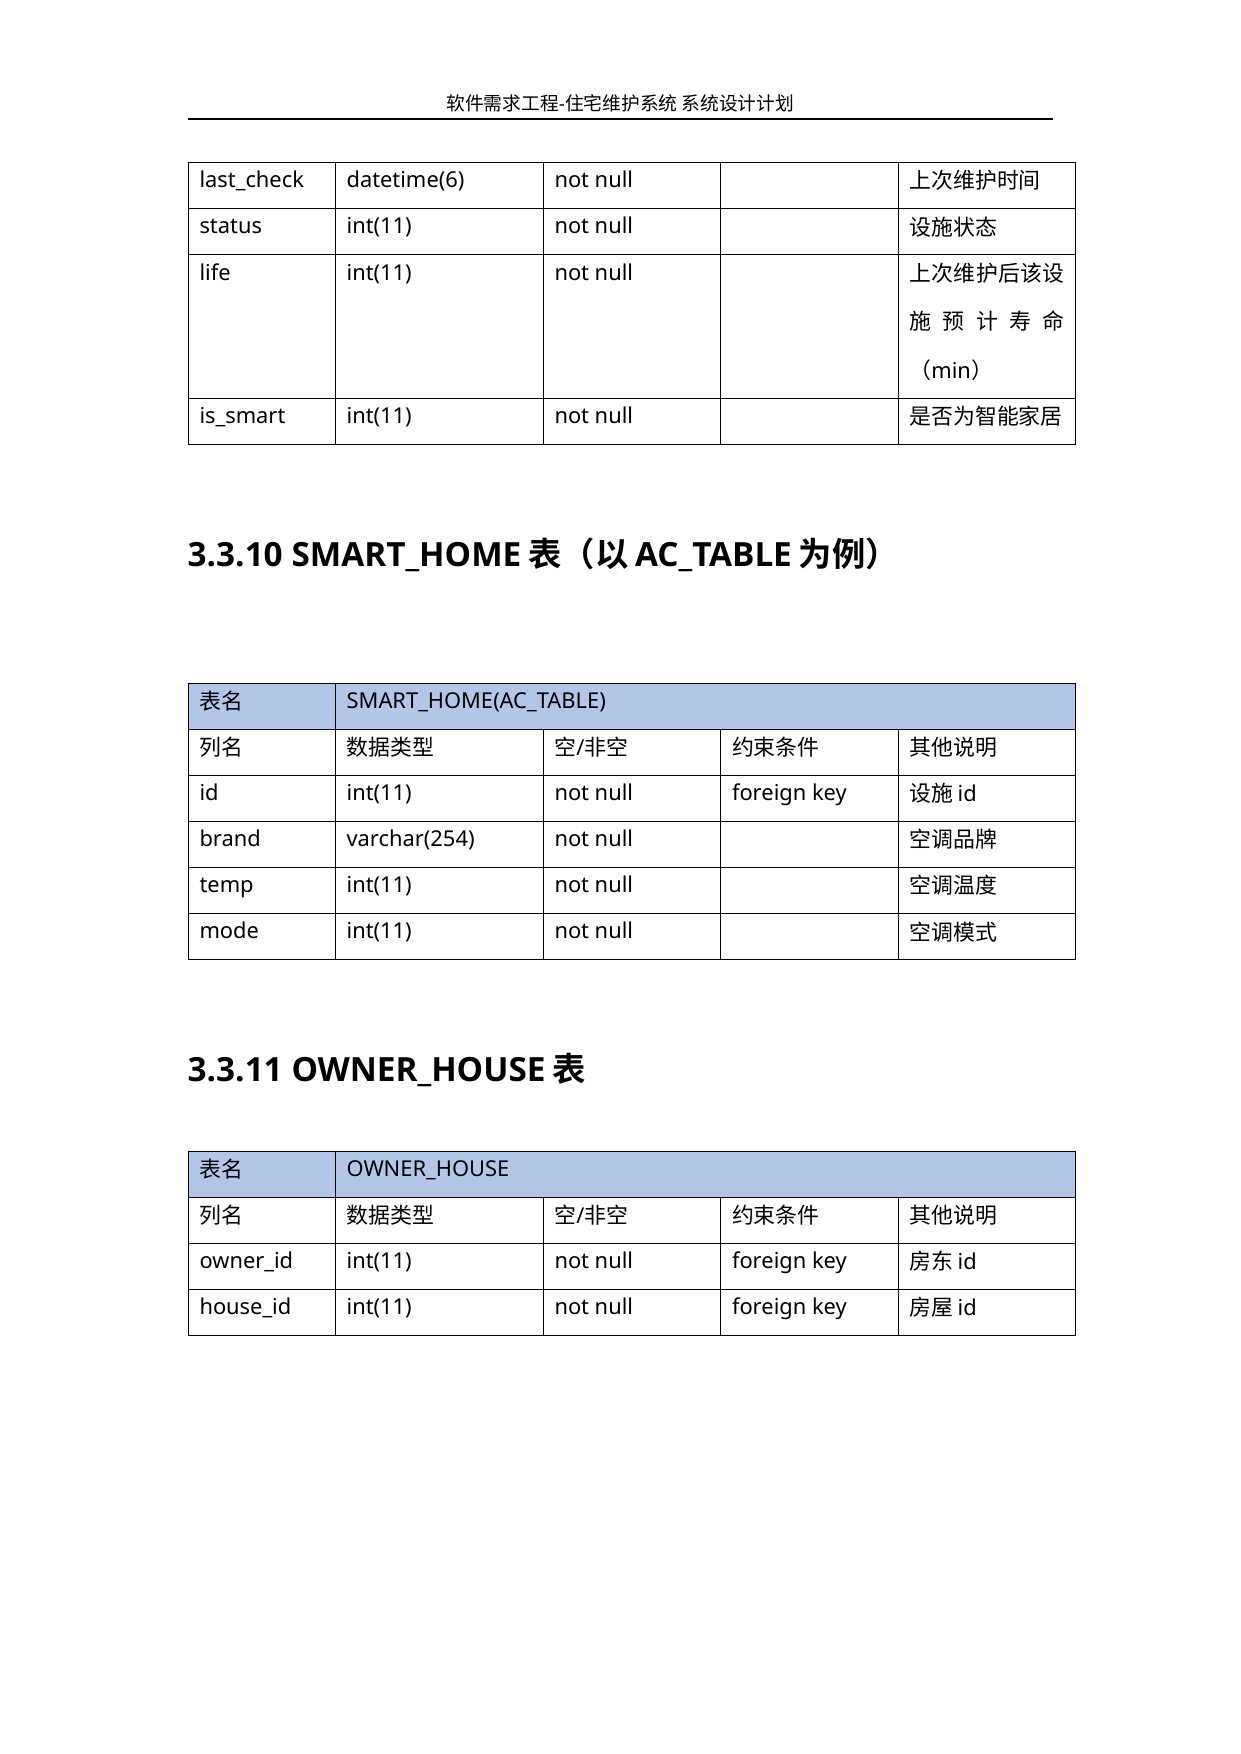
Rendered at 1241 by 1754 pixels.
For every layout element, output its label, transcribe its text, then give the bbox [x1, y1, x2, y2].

table_cell int(11) [336, 1244, 543, 1289]
table_header 表名 [189, 1152, 335, 1197]
table_cell [721, 914, 898, 959]
table_cell 列名 [189, 730, 335, 775]
table_cell not null [544, 255, 720, 398]
table_cell 设施id [899, 776, 1075, 821]
table_cell 列名 [189, 1198, 335, 1243]
table_cell int(11) [336, 868, 543, 913]
table_cell not null [544, 776, 720, 821]
table_cell not null [544, 1244, 720, 1289]
table_cell [721, 822, 898, 867]
table_cell [721, 209, 898, 254]
table_cell datetime(6) [336, 163, 543, 208]
table_cell 房东id [899, 1244, 1075, 1289]
table_cell foreign key [721, 1244, 898, 1289]
subtitle 3.3.10 SMART_HOME表（以AC_TABLE为例） [187, 519, 1053, 584]
table_cell int(11) [336, 776, 543, 821]
table_cell 其他说明 [899, 1198, 1075, 1243]
table_cell temp [189, 868, 335, 913]
table_cell 空/非空 [544, 730, 720, 775]
table_cell [721, 163, 898, 208]
table_cell foreign key [721, 776, 898, 821]
table_cell 房屋id [899, 1290, 1075, 1335]
table_cell id [189, 776, 335, 821]
table_cell status [189, 209, 335, 254]
table_cell 空调模式 [899, 914, 1075, 959]
table_cell house_id [189, 1290, 335, 1335]
table_cell 上次维护时间 [899, 163, 1075, 208]
table_cell brand [189, 822, 335, 867]
table_cell life [189, 255, 335, 398]
table_cell 设施状态 [899, 209, 1075, 254]
table_cell 空/非空 [544, 1198, 720, 1243]
table_cell [721, 399, 898, 444]
table_cell 约束条件 [721, 1198, 898, 1243]
table_cell 约束条件 [721, 730, 898, 775]
table_cell last_check [189, 163, 335, 208]
table_header SMART_HOME(AC_TABLE) [336, 684, 1075, 729]
table_cell varchar(254) [336, 822, 543, 867]
table_header OWNER_HOUSE [336, 1152, 1075, 1197]
table_cell [721, 255, 898, 398]
table_cell not null [544, 914, 720, 959]
table_cell not null [544, 1290, 720, 1335]
table_cell not null [544, 868, 720, 913]
table_cell 空调品牌 [899, 822, 1075, 867]
table_cell not null [544, 822, 720, 867]
subtitle 3.3.11 OWNER_HOUSE表 [187, 1034, 1053, 1099]
table_cell int(11) [336, 255, 543, 398]
table_cell not null [544, 209, 720, 254]
table_cell 上次维护后该设施预计寿命（min） [899, 255, 1075, 398]
table_cell 其他说明 [899, 730, 1075, 775]
table_cell 数据类型 [336, 730, 543, 775]
table_cell mode [189, 914, 335, 959]
table_cell [721, 868, 898, 913]
table_cell not null [544, 163, 720, 208]
table_cell is_smart [189, 399, 335, 444]
table_cell 是否为智能家居 [899, 399, 1075, 444]
table_cell 空调温度 [899, 868, 1075, 913]
table_cell not null [544, 399, 720, 444]
table_cell int(11) [336, 1290, 543, 1335]
table_cell int(11) [336, 209, 543, 254]
table_cell 数据类型 [336, 1198, 543, 1243]
table_header 表名 [189, 684, 335, 729]
table_cell foreign key [721, 1290, 898, 1335]
table_cell int(11) [336, 399, 543, 444]
table_cell int(11) [336, 914, 543, 959]
table_cell owner_id [189, 1244, 335, 1289]
